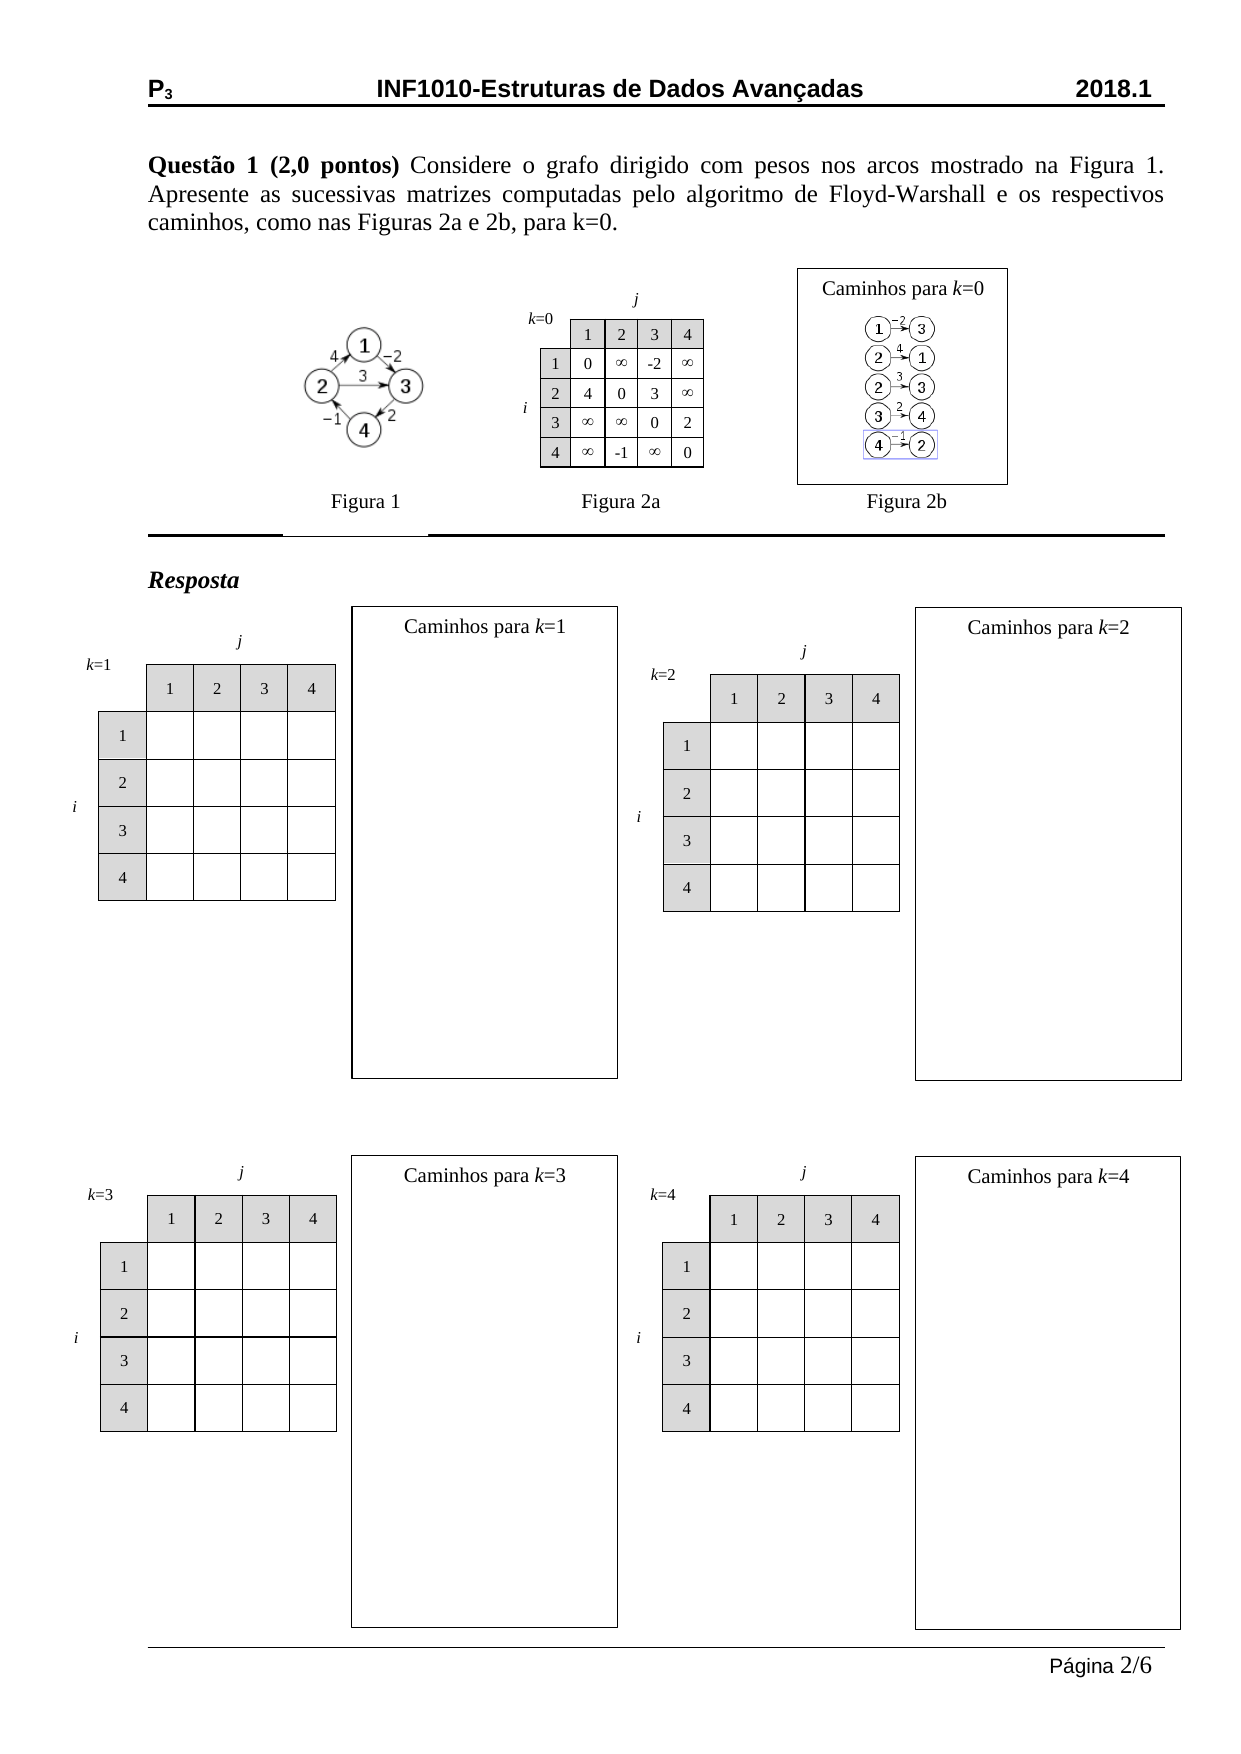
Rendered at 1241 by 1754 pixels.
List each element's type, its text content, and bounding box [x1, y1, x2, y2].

picture [859, 312, 946, 471]
text Resposta [148, 566, 1165, 594]
picture [283, 307, 429, 536]
text Questão 1 (2,0 pontos) Considere o grafo dirigido com pesos nos arcos mostrado na Figura 1. Apresente as sucessivas matrizes computadas pelo algoritmo de Floyd-Warshall e os respectivos caminhos, como nas Figuras 2a e 2b, para k=0. [148, 150, 1165, 236]
